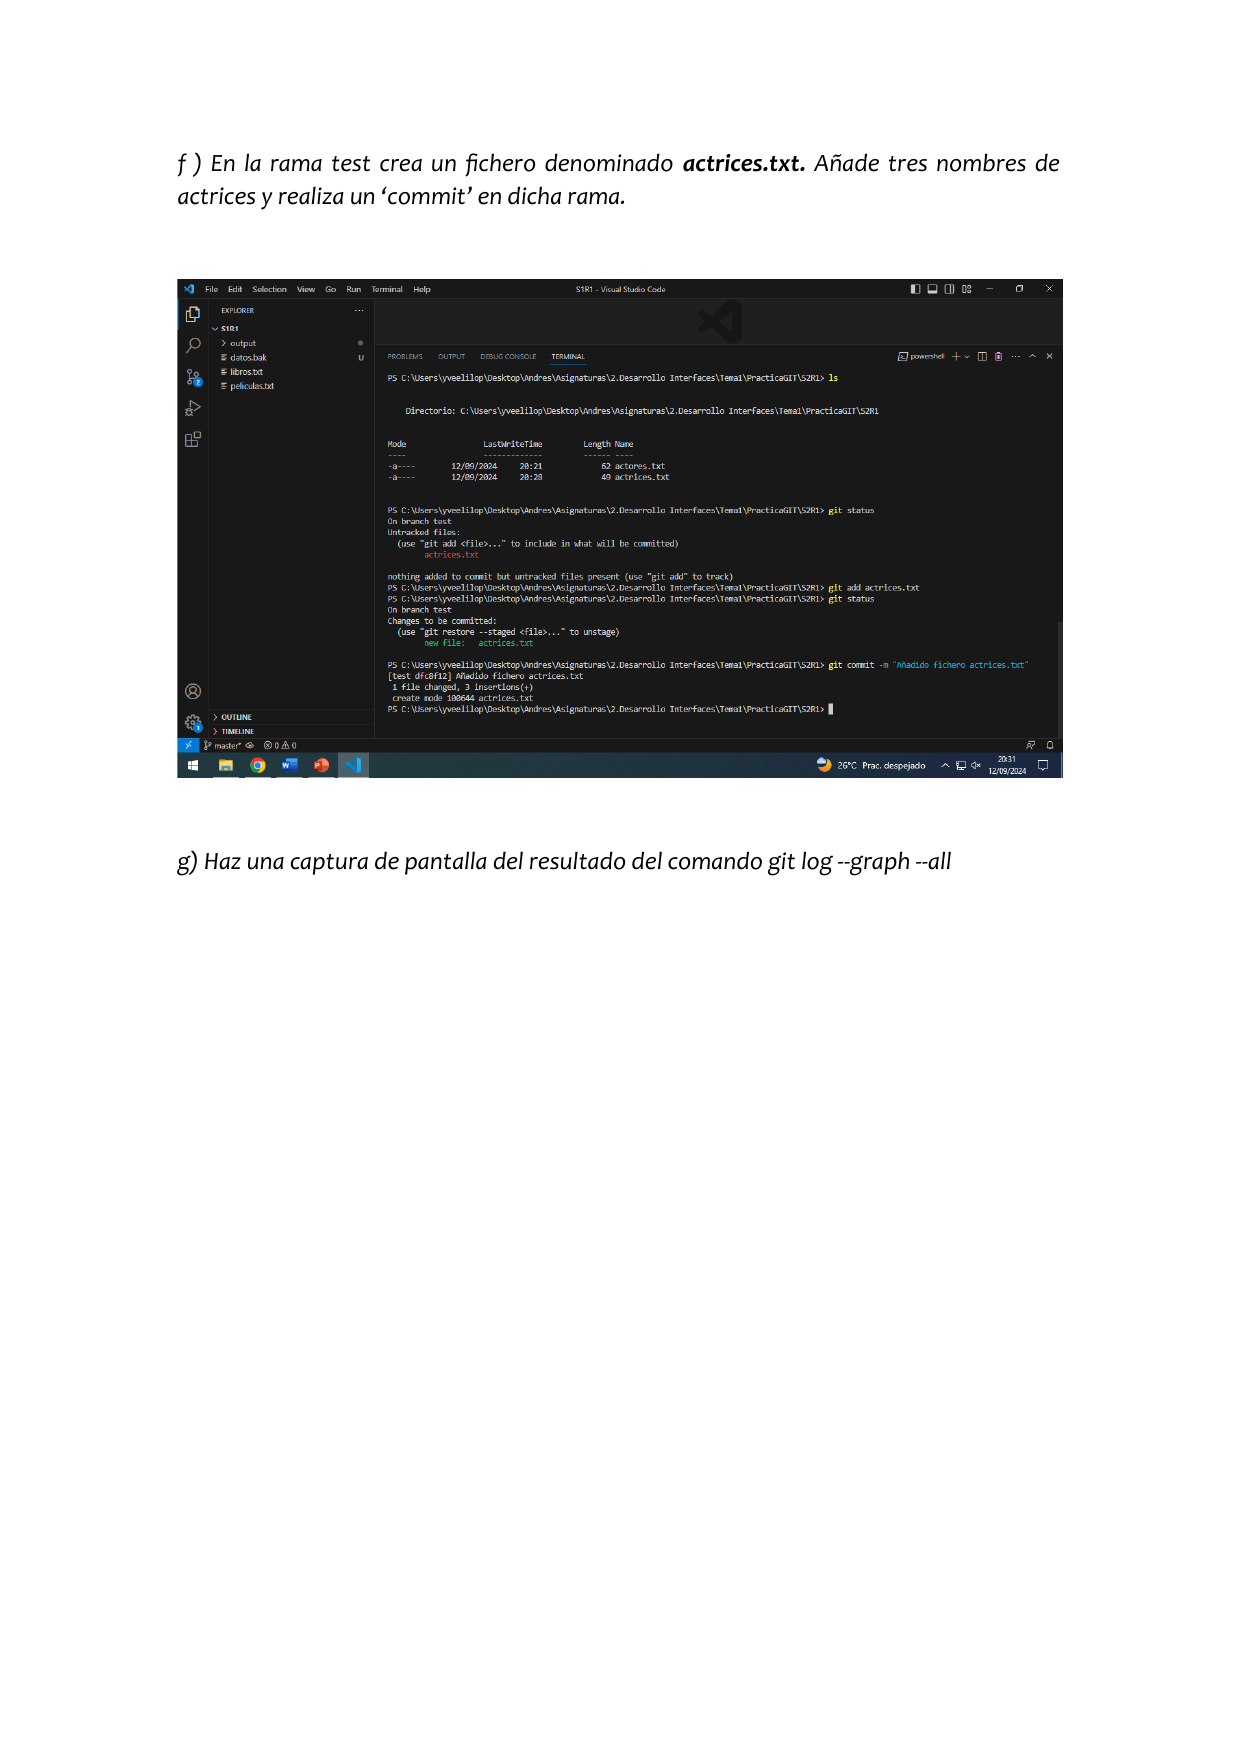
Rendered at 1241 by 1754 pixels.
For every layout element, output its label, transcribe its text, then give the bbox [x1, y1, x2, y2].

text g) Haz una captura de pantalla del resultado del comando git log --graph --all [177, 846, 1063, 877]
picture [177, 279, 1063, 778]
text f ) En la rama test crea un fichero denominado actrices.txt. Añade tres nombres de actrices y realiza un ‘commit’ en dicha rama. [177, 148, 1063, 211]
